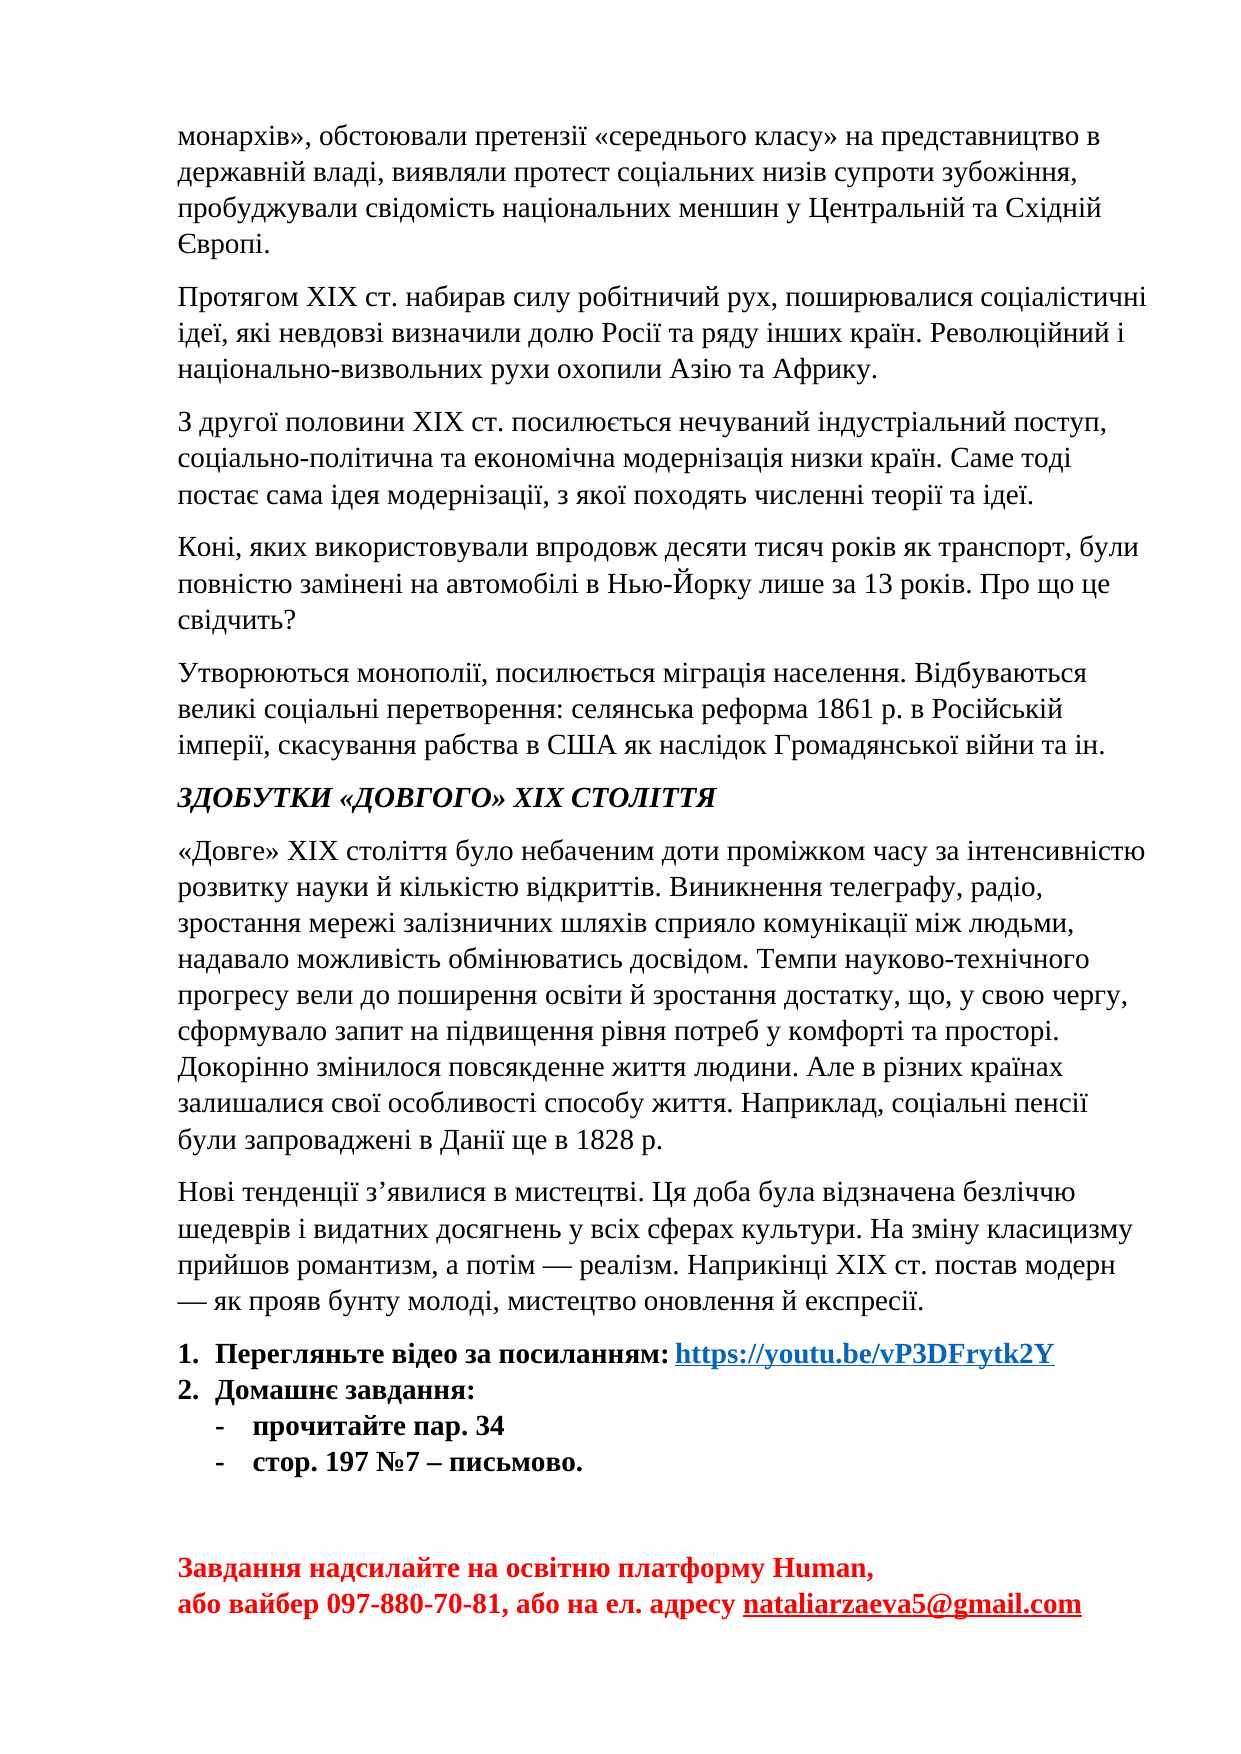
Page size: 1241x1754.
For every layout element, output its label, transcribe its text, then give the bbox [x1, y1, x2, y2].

list стор. 197 №7 – письмово. [215, 1444, 1152, 1478]
text З другої половини XIX ст. посилюється нечуваний індустріальний поступ, соціально-політична та економічна модернізація низки країн. Саме тоді постає сама ідея модернізації, з якої походять численні теорії та ідеї. [177, 404, 1152, 510]
text ЗДОБУТКИ «ДОВГОГО» XIX СТОЛІТТЯ [177, 780, 1152, 813]
text Завдання надсилайте на освітню платформу Human, або вайбер 097-880-70-81, або на ел. адресу nataliarzaeva5@gmail.com [177, 1550, 1152, 1619]
text Протягом XIX ст. набирав силу робітничий рух, поширювалися соціалістичні ідеї, які невдовзі визначили долю Росії та ряду інших країн. Революційний і національно-визвольних рухи охопили Азію та Африку. [177, 279, 1152, 385]
list Домашнє завдання: [177, 1372, 1152, 1406]
list Перегляньте відео за посиланням: https://youtu.be/vP3DFrytk2Y [177, 1336, 1152, 1369]
list прочитайте пар. 34 [215, 1408, 1152, 1442]
text Утворюються монополії, посилюється міграція населення. Відбуваються великі соціальні перетворення: селянська реформа 1861 р. в Російській імперії, скасування рабства в США як наслідок Громадянської війни та ін. [177, 655, 1152, 761]
text монархів», обстоювали претензії «середнього класу» на представництво в державній владі, виявляли протест соціальних низів супроти зубожіння, пробуджували свідомість національних меншин у Центральній та Східній Європі. [177, 118, 1152, 260]
text Коні, яких використовували впродовж десяти тисяч років як транспорт, були повністю замінені на автомобілі в Нью-Йорку лише за 13 років. Про що це свідчить? [177, 529, 1152, 635]
text Нові тенденції з’явилися в мистецтві. Ця доба була відзначена безліччю шедеврів і видатних досягнень у всіх сферах культури. На зміну класицизму прийшов романтизм, а потім — реалізм. Наприкінці XIX ст. постав модерн — як прояв бунту молоді, мистецтво оновлення й експресії. [177, 1174, 1152, 1317]
text «Довге» XIX століття було небаченим доти проміжком часу за інтенсивністю розвитку науки й кількістю відкриттів. Виникнення телеграфу, радіо, зростання мережі залізничних шляхів сприяло комунікації між людьми, надавало можливість обмінюватись досвідом. Темпи науково-технічного прогресу вели до поширення освіти й зростання достатку, що, у свою чергу, сформувало запит на підвищення рівня потреб у комфорті та просторі. Докорінно змінилося повсякденне життя людини. Але в різних країнах залишалися свої особливості способу життя. Наприклад, соціальні пенсії були запроваджені в Данії ще в 1828 р. [177, 833, 1152, 1155]
